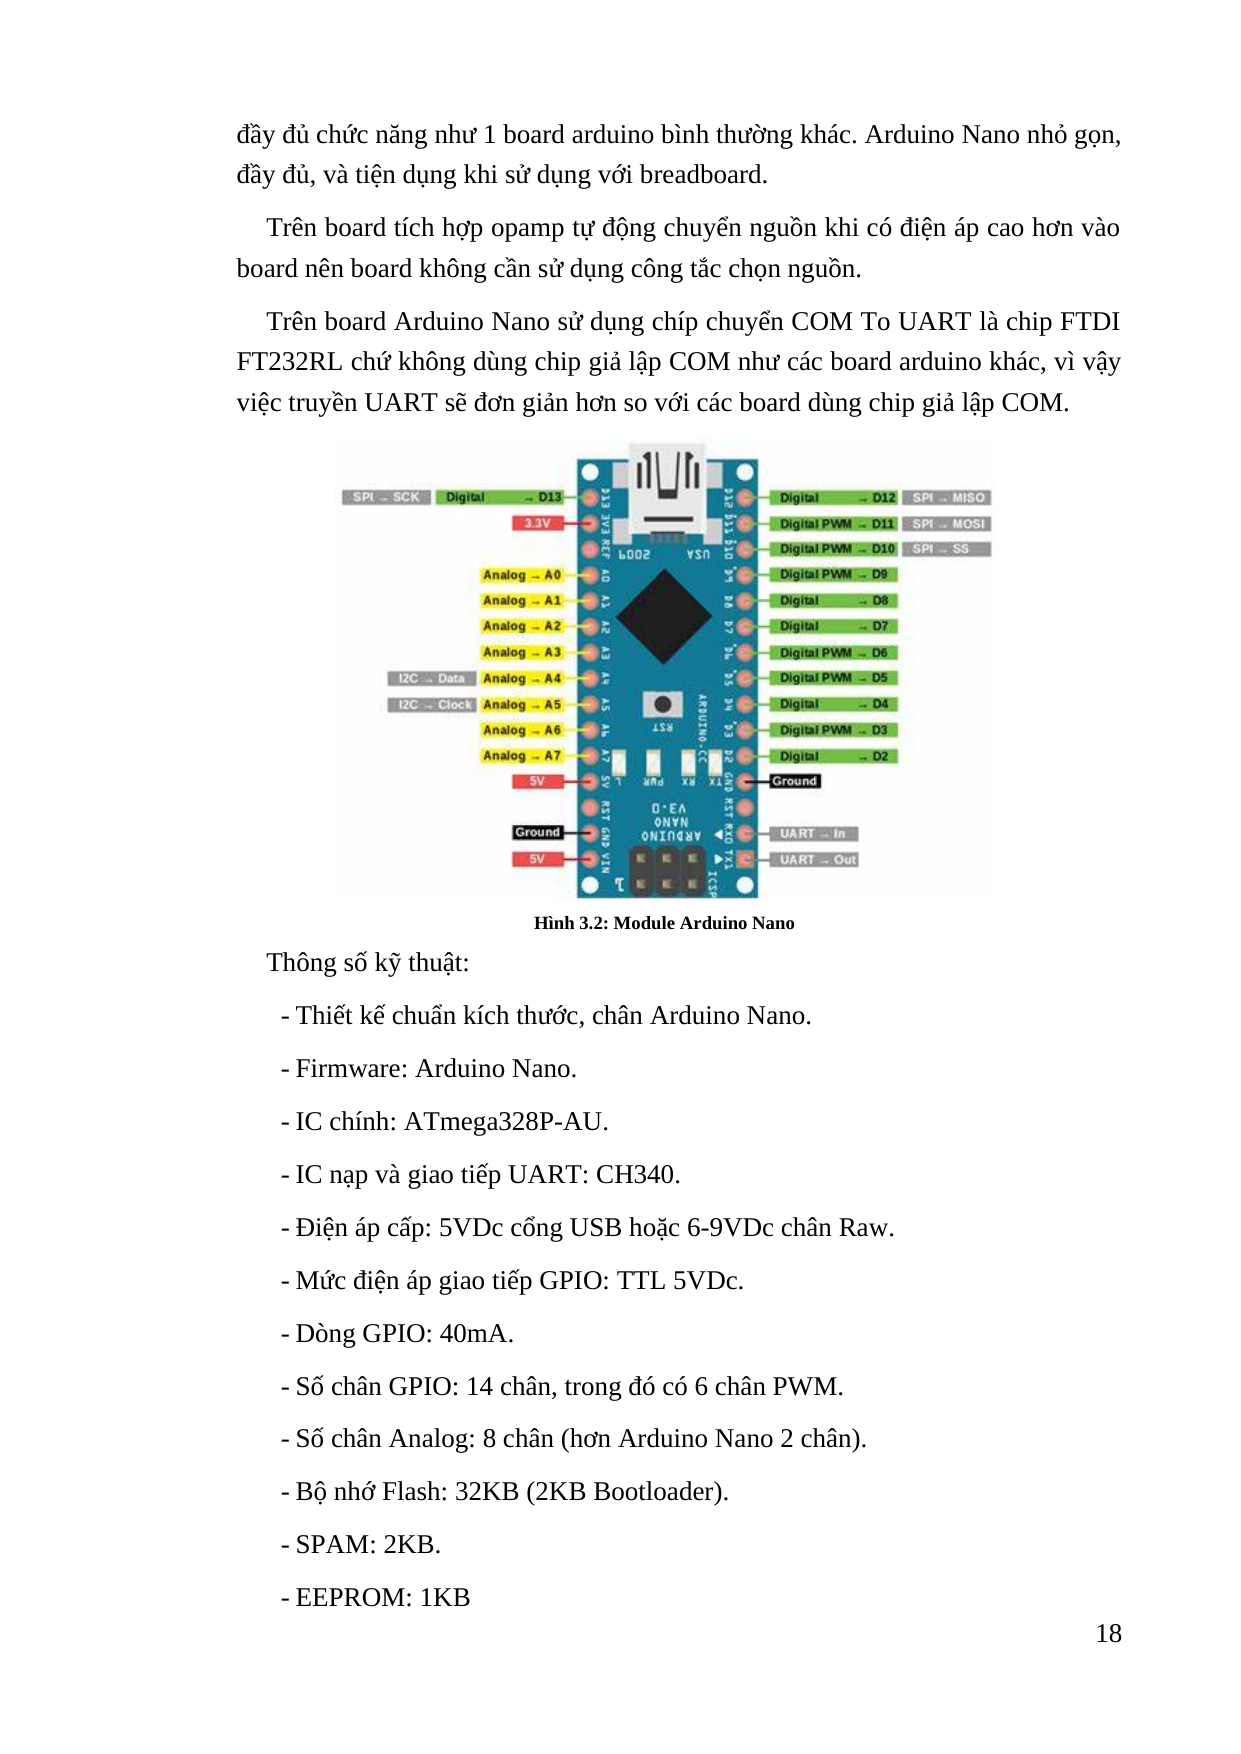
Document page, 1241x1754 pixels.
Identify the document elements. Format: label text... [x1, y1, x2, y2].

text SPAM: 2KB. [281, 1528, 1122, 1559]
picture [333, 438, 996, 900]
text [236, 118, 1122, 190]
text Trên board Arduino Nano sử dụng chíp chuyển COM To UART là chip FTDI FT232RL chứ không dùng chip giả lập COM như các board arduino khác, vì vậy việc truyền UART sẽ đơn giản hơn so với các board dùng chip giả lập COM. [236, 305, 1122, 417]
text Số chân Analog: 8 chân (hơn Arduino Nano 2 chân). [281, 1423, 1122, 1454]
text Số chân GPIO: 14 chân, trong đó có 6 chân PWM. [281, 1370, 1122, 1401]
text Thông số kỹ thuật: [236, 946, 1122, 977]
text Thiết kế chuẩn kích thước, chân Arduino Nano. [281, 999, 1122, 1030]
text Điện áp cấp: 5VDc cổng USB hoặc 6-9VDc chân Raw. [281, 1211, 1122, 1242]
text Trên board tích hợp opamp tự động chuyển nguồn khi có điện áp cao hơn vào board nên board không cần sử dụng công tắc chọn nguồn. [236, 211, 1122, 283]
text IC nạp và giao tiếp UART: CH340. [281, 1158, 1122, 1189]
text Mức điện áp giao tiếp GPIO: TTL 5VDc. [281, 1264, 1122, 1295]
text IC chính: ATmega328P-AU. [281, 1105, 1122, 1136]
text Bộ nhớ Flash: 32KB (2KB Bootloader). [281, 1476, 1122, 1507]
text EEPROM: 1KB [281, 1581, 1122, 1612]
text Dòng GPIO: 40mA. [281, 1317, 1122, 1348]
text Firmware: Arduino Nano. [281, 1052, 1122, 1083]
